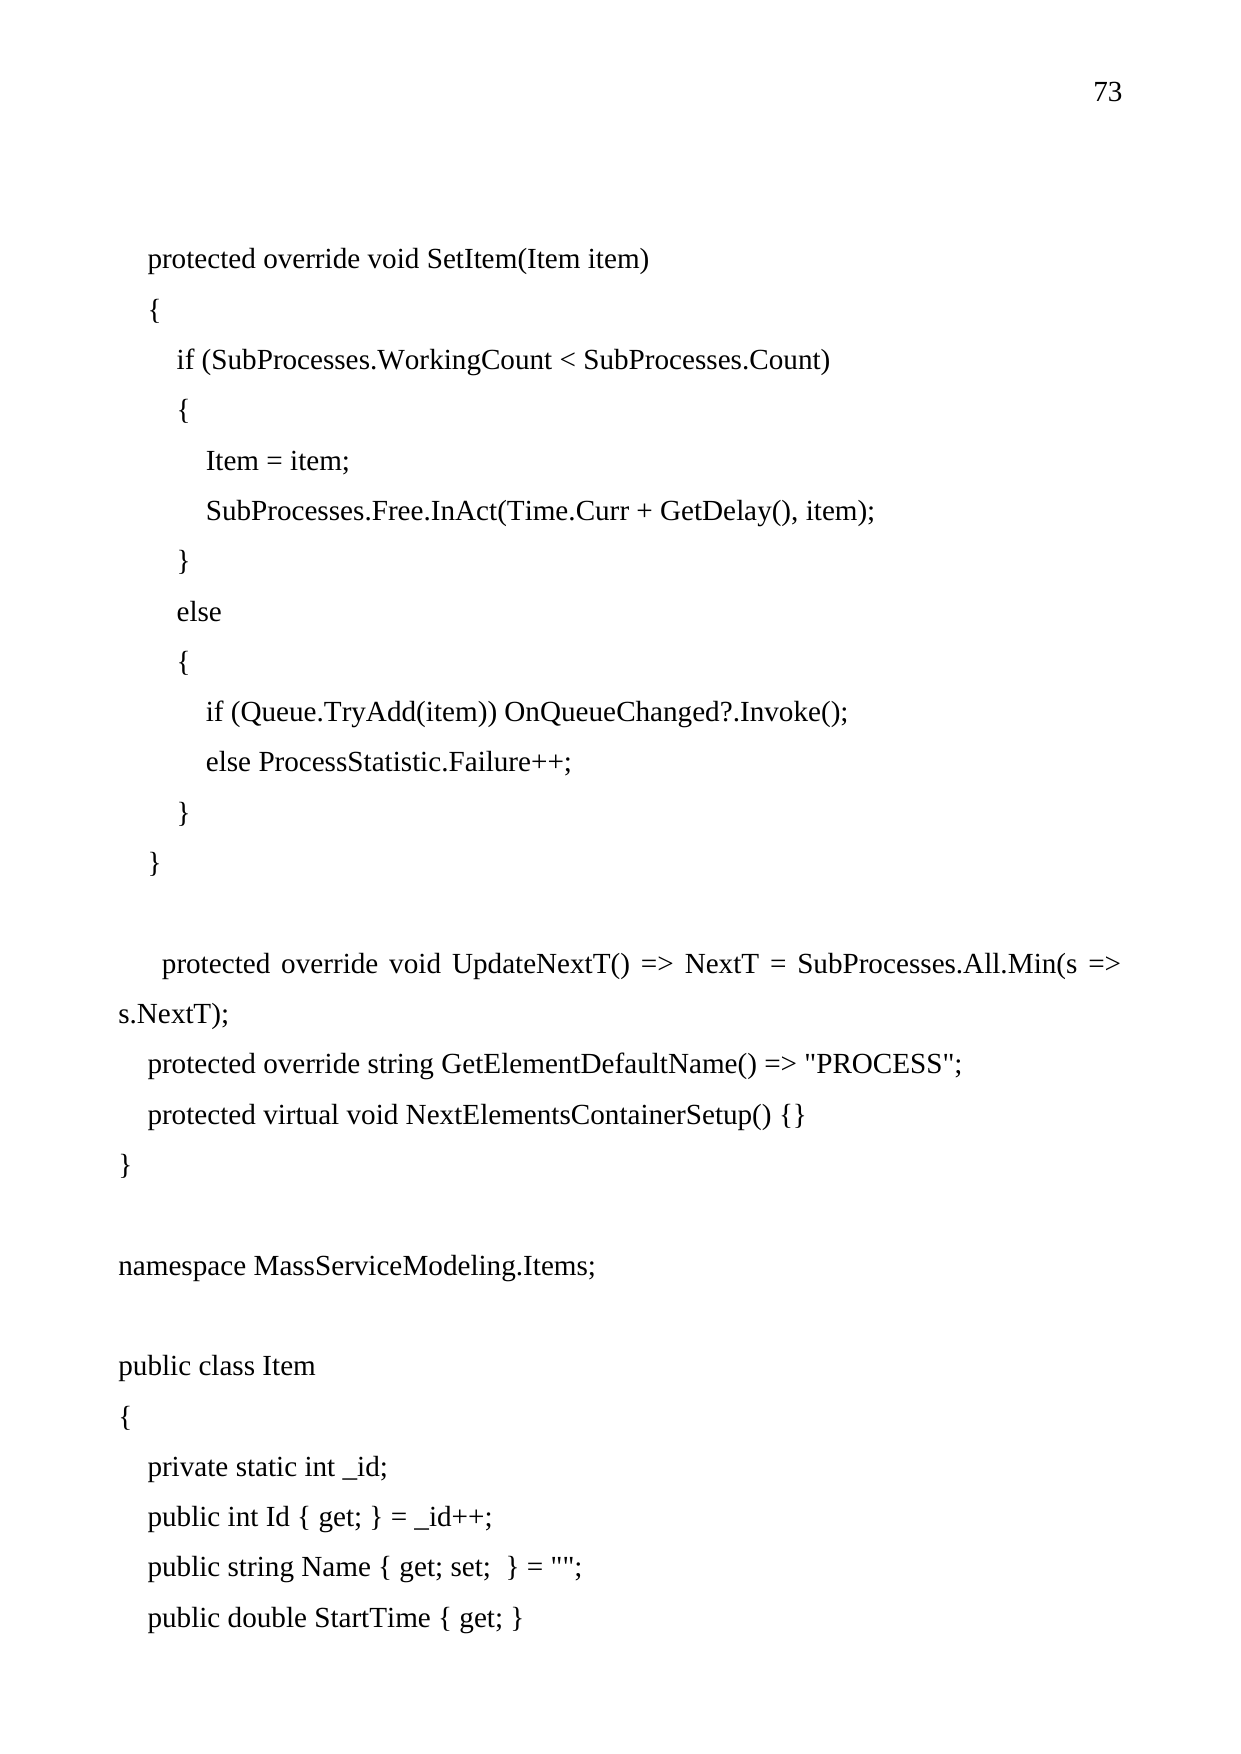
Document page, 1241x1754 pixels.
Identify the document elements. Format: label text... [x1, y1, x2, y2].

text else [118, 594, 1122, 627]
text { [118, 392, 1122, 426]
text Item = item; [118, 443, 1122, 476]
text if (SubProcesses.WorkingCount < SubProcesses.Count) [118, 342, 1122, 376]
text { [118, 292, 1122, 325]
text } [118, 543, 1122, 577]
text private static int _id; [118, 1449, 1122, 1482]
text else ProcessStatistic.Failure++; [118, 744, 1122, 778]
text { [118, 644, 1122, 677]
text protected override string GetElementDefaultName() => "PROCESS"; [118, 1046, 1122, 1080]
text public int Id { get; } = _id++; [118, 1499, 1122, 1533]
text } [118, 795, 1122, 828]
text SubProcesses.Free.InAct(Time.Curr + GetDelay(), item); [118, 493, 1122, 527]
text } [118, 1147, 1122, 1181]
text } [118, 845, 1122, 879]
text { [118, 1399, 1122, 1432]
text protected override void SetItem(Item item) [118, 241, 1122, 275]
text protected virtual void NextElementsContainerSetup() {} [118, 1097, 1122, 1130]
text public double StartTime { get; } [118, 1600, 1122, 1633]
text public string Name { get; set; } = ""; [118, 1549, 1122, 1583]
text public class Item [118, 1348, 1122, 1382]
text protected override void UpdateNextT() => NextT = SubProcesses.All.Min(s => s.NextT); [118, 946, 1122, 1030]
text namespace MassServiceModeling.Items; [118, 1248, 1122, 1281]
text if (Queue.TryAdd(item)) OnQueueChanged?.Invoke(); [118, 694, 1122, 728]
